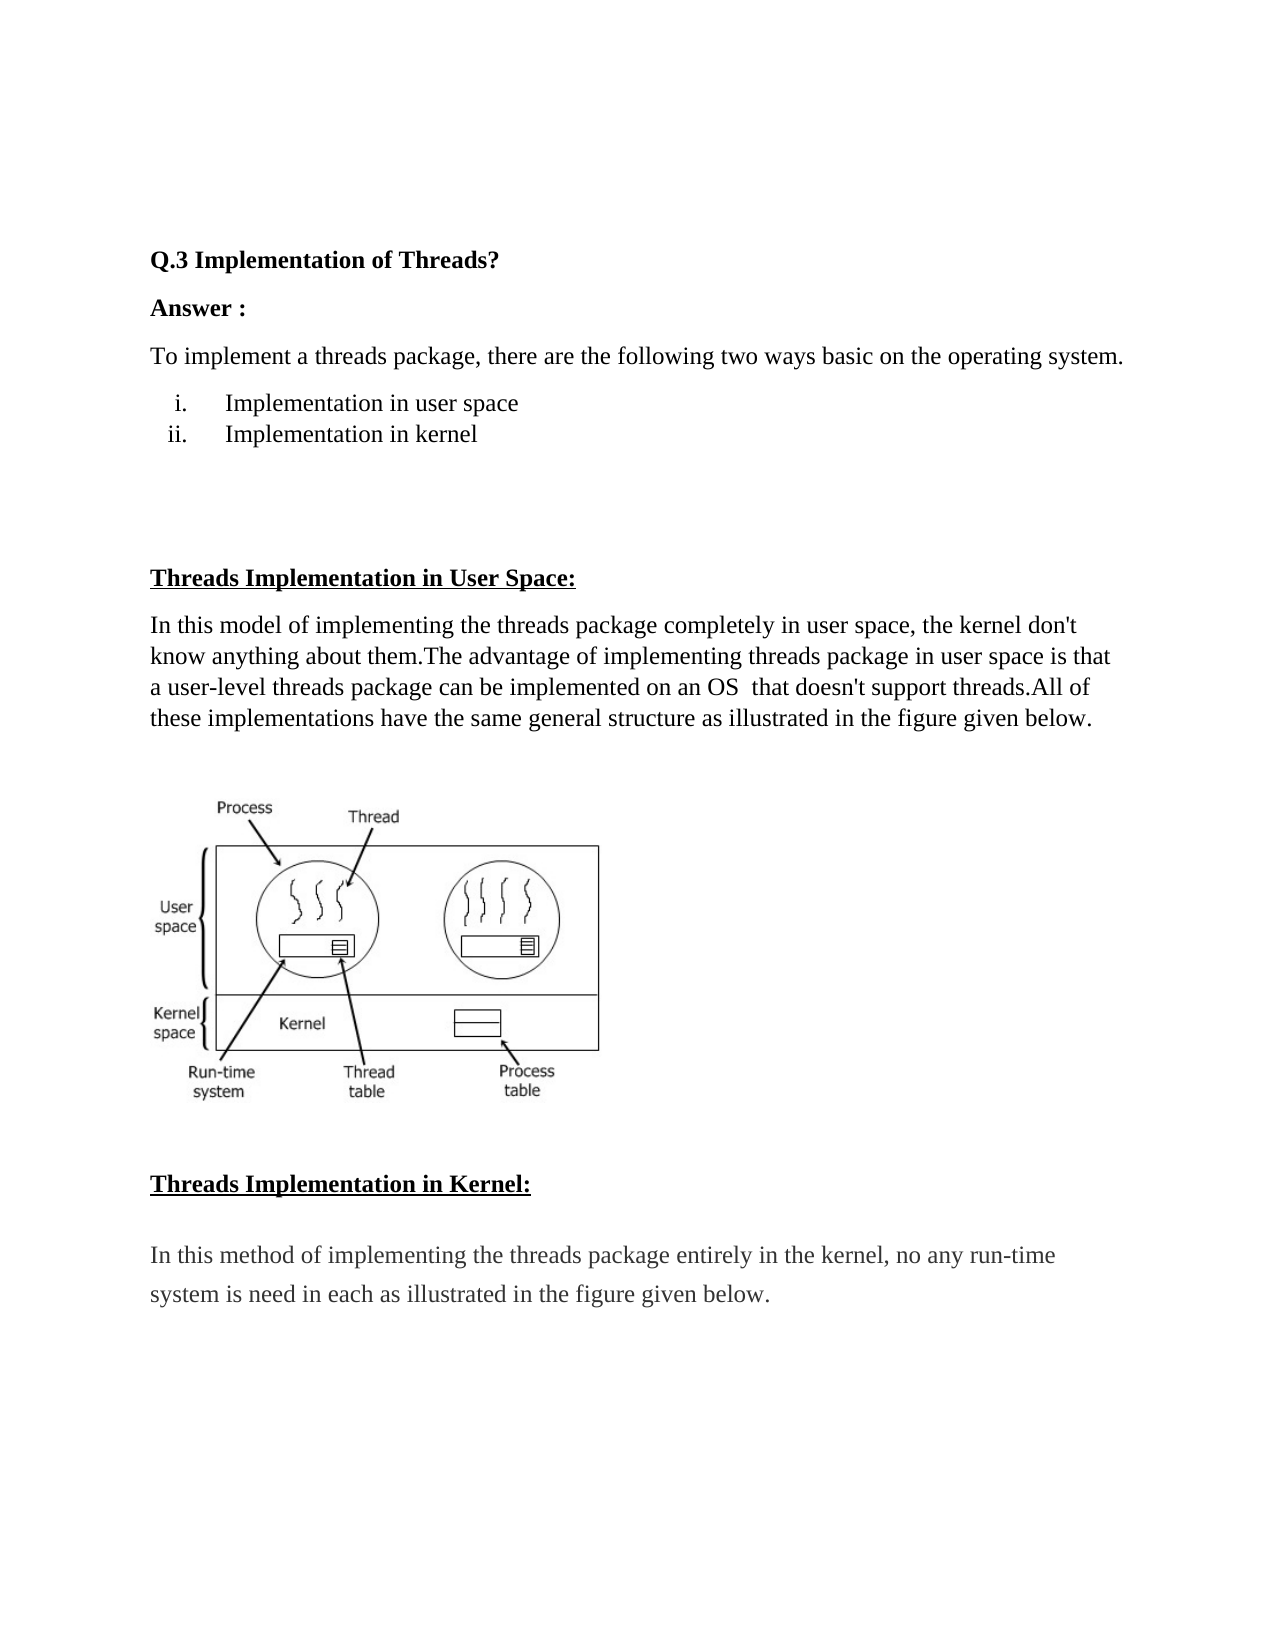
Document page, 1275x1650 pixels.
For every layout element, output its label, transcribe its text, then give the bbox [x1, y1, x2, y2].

text To implement a threads package, there are the following two ways basic on the operating system. [150, 341, 1125, 369]
text In this model of implementing the threads package completely in user space, the kernel don't know anything about them.The advantage of implementing threads package in user space is that a user-level threads package can be implemented on an OS that doesn't support threads.All of these implementations have the same general structure as illustrated in the figure given below. [150, 610, 1125, 732]
text Threads Implementation in User Space: [150, 563, 1125, 591]
list Implementation in kernel [187, 419, 1125, 448]
picture [150, 798, 605, 1103]
text Threads Implementation in Kernel: [150, 1169, 1125, 1198]
list Implementation in user space [187, 388, 1125, 417]
text Answer : [150, 293, 1125, 322]
text In this method of implementing the threads package entirely in the kernel, no any run-time system is need in each as illustrated in the figure given below. [150, 1230, 1125, 1308]
text Q.3 Implementation of Threads? [150, 245, 1125, 274]
